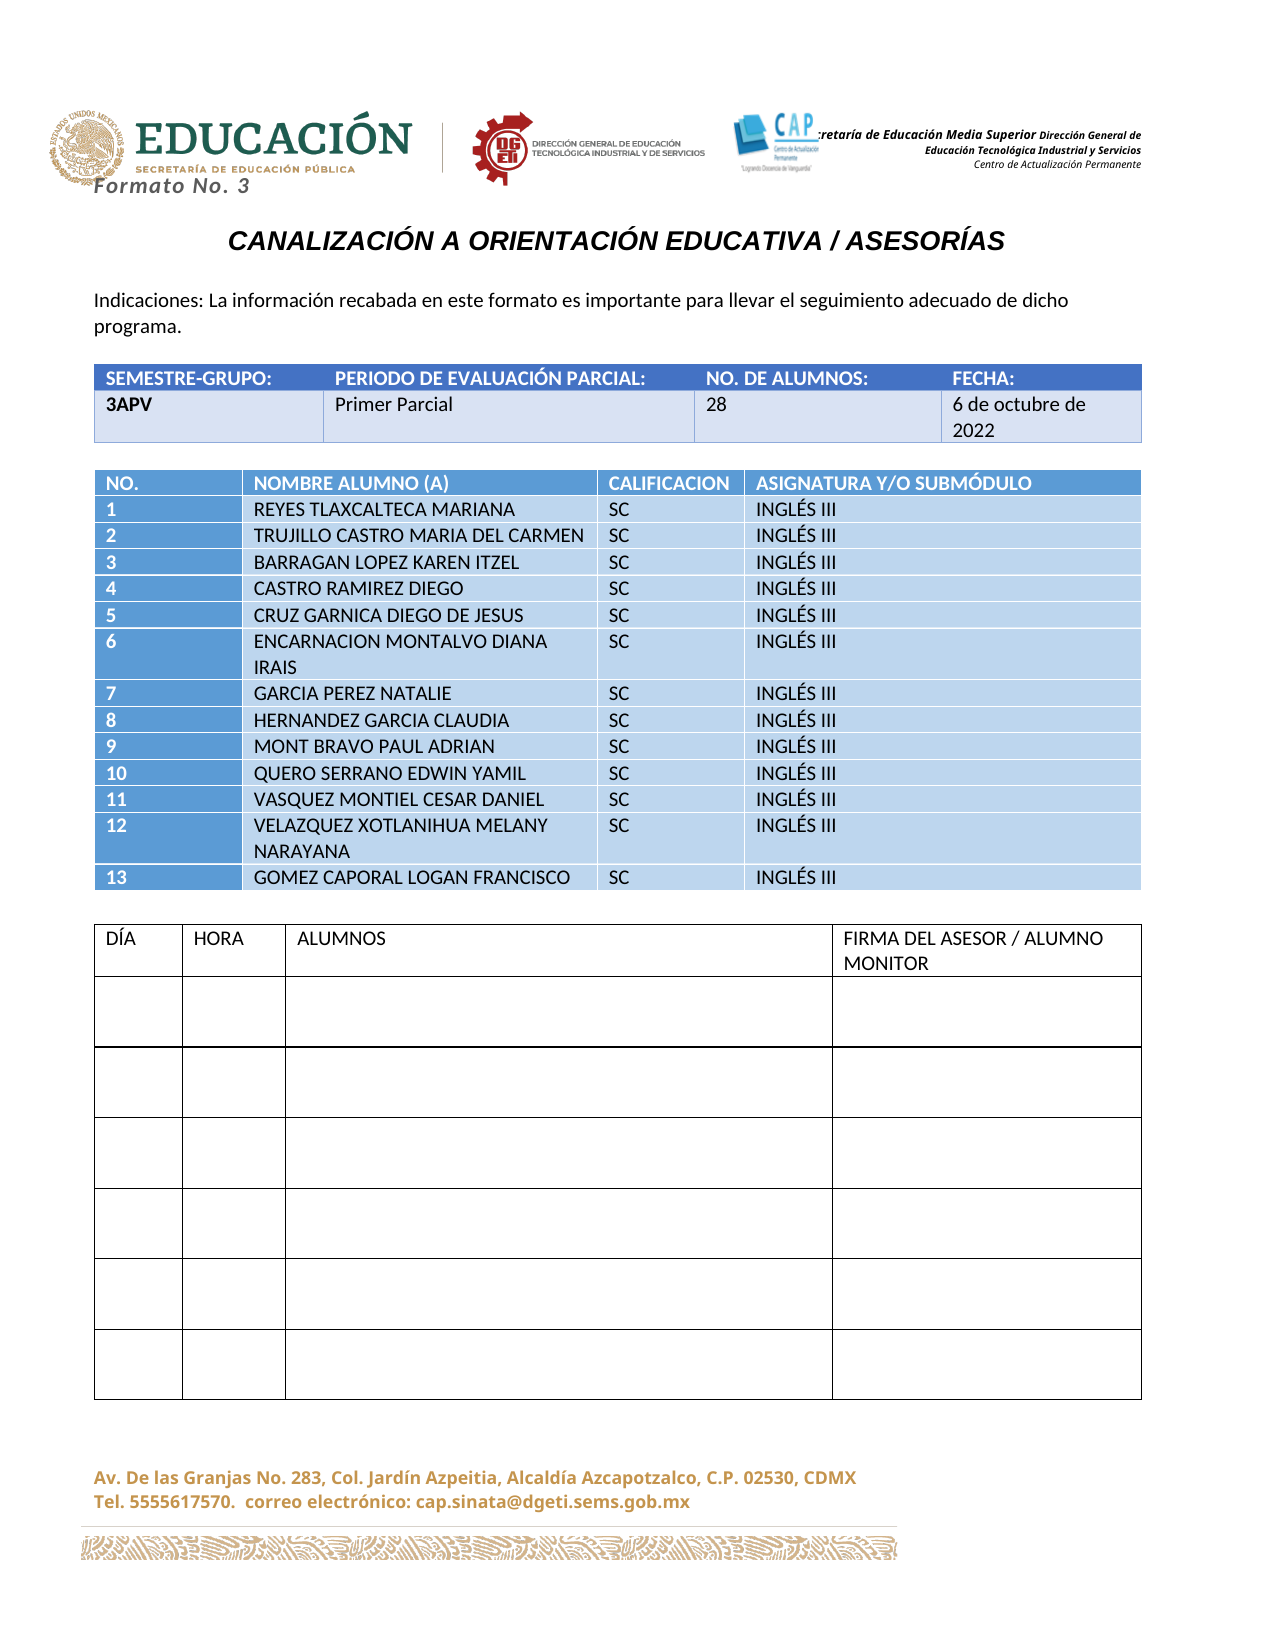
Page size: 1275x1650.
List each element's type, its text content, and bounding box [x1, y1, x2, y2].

table_cell SC [598, 680, 744, 706]
table_cell 7 [95, 680, 242, 706]
table_header NO. [95, 470, 242, 495]
table_cell [183, 977, 285, 1046]
table_header NO. DE ALUMNOS: [695, 365, 941, 390]
table_cell 3APV [95, 391, 323, 442]
table_cell ENCARNACION MONTALVO DIANA IRAIS [243, 629, 597, 679]
table_cell SC [598, 707, 744, 732]
table_cell [286, 1048, 832, 1117]
table_cell SC [598, 629, 744, 679]
table_cell INGLÉS III [745, 602, 1141, 627]
table_cell SC [598, 602, 744, 627]
table_cell [833, 977, 1141, 1046]
table_header NOMBRE ALUMNO (A) [243, 470, 597, 495]
table_cell INGLÉS III [745, 733, 1141, 759]
table_cell Primer Parcial [324, 391, 694, 442]
table_header DÍA [95, 925, 182, 976]
table_cell [183, 1259, 285, 1328]
table_cell REYES TLAXCALTECA MARIANA [243, 496, 597, 522]
table_cell [183, 1118, 285, 1187]
subtitle CANALIZACIÓN A ORIENTACIÓN EDUCATIVA / ASESORÍAS [94, 225, 1142, 256]
table_cell SC [598, 523, 744, 548]
table_cell INGLÉS III [745, 576, 1141, 601]
table_cell 12 [95, 813, 242, 863]
table_cell [95, 1189, 182, 1258]
table_cell [833, 1259, 1141, 1328]
table_cell INGLÉS III [745, 629, 1141, 679]
table_header CALIFICACION [598, 470, 744, 495]
table_cell 10 [95, 760, 242, 785]
table_cell [183, 1048, 285, 1117]
table_cell SC [598, 733, 744, 759]
table_header PERIODO DE EVALUACIÓN PARCIAL: [324, 365, 694, 390]
table_header FECHA: [942, 365, 1141, 390]
table_cell [286, 977, 832, 1046]
table_cell [833, 1118, 1141, 1187]
table_cell 9 [95, 733, 242, 759]
picture [731, 106, 819, 175]
table_cell 4 [95, 576, 242, 601]
table_cell QUERO SERRANO EDWIN YAMIL [243, 760, 597, 785]
table_cell [95, 1259, 182, 1328]
table_cell INGLÉS III [745, 496, 1141, 522]
subtitle Formato No. 3 [94, 172, 1142, 200]
table_cell 6 de octubre de 2022 [942, 391, 1141, 442]
table_cell 2 [95, 523, 242, 548]
table_cell [286, 1189, 832, 1258]
table_cell [833, 1189, 1141, 1258]
table_header SEMESTRE-GRUPO: [95, 365, 323, 390]
table_cell VASQUEZ MONTIEL CESAR DANIEL [243, 786, 597, 812]
table_cell SC [598, 786, 744, 812]
table_cell 13 [95, 865, 242, 890]
table_cell [286, 1330, 832, 1399]
table_cell CRUZ GARNICA DIEGO DE JESUS [243, 602, 597, 627]
table_cell SC [598, 496, 744, 522]
table_header HORA [183, 925, 285, 976]
table_cell [95, 1048, 182, 1117]
table_cell INGLÉS III [745, 786, 1141, 812]
table_cell 3 [95, 549, 242, 574]
table_cell [833, 1048, 1141, 1117]
table_cell [183, 1189, 285, 1258]
table_cell SC [598, 813, 744, 863]
table_cell [95, 1118, 182, 1187]
table_cell [833, 1330, 1141, 1399]
table_header ALUMNOS [286, 925, 832, 976]
table_cell 5 [95, 602, 242, 627]
table_cell [286, 1118, 832, 1187]
table_cell BARRAGAN LOPEZ KAREN ITZEL [243, 549, 597, 574]
table_cell INGLÉS III [745, 523, 1141, 548]
table_cell MONT BRAVO PAUL ADRIAN [243, 733, 597, 759]
picture [49, 1516, 915, 1588]
table_cell INGLÉS III [745, 549, 1141, 574]
table_cell 1 [95, 496, 242, 522]
table_cell SC [598, 549, 744, 574]
text Indicaciones: La información recabada en este formato es importante para llevar el seguimiento adecuado de dicho programa. [94, 288, 1142, 338]
table_cell [95, 1330, 182, 1399]
table_cell 11 [95, 786, 242, 812]
table_cell INGLÉS III [745, 680, 1141, 706]
table_cell SC [598, 865, 744, 890]
table_cell GOMEZ CAPORAL LOGAN FRANCISCO [243, 865, 597, 890]
table_cell INGLÉS III [745, 760, 1141, 785]
table_cell [183, 1330, 285, 1399]
table_cell SC [598, 760, 744, 785]
table_cell CASTRO RAMIREZ DIEGO [243, 576, 597, 601]
table_cell GARCIA PEREZ NATALIE [243, 680, 597, 706]
table_cell INGLÉS III [745, 865, 1141, 890]
table_header FIRMA DEL ASESOR / ALUMNO MONITOR [833, 925, 1141, 976]
table_cell 6 [95, 629, 242, 679]
table_cell HERNANDEZ GARCIA CLAUDIA [243, 707, 597, 732]
table_cell [95, 977, 182, 1046]
table_cell VELAZQUEZ XOTLANIHUA MELANY NARAYANA [243, 813, 597, 863]
table_cell 8 [95, 707, 242, 732]
table_header ASIGNATURA Y/O SUBMÓDULO [745, 470, 1141, 495]
table_cell INGLÉS III [745, 707, 1141, 732]
picture [42, 106, 712, 193]
table_cell TRUJILLO CASTRO MARIA DEL CARMEN [243, 523, 597, 548]
table_cell SC [598, 576, 744, 601]
table_cell [286, 1259, 832, 1328]
table_cell INGLÉS III [745, 813, 1141, 863]
table_cell 28 [695, 391, 941, 442]
